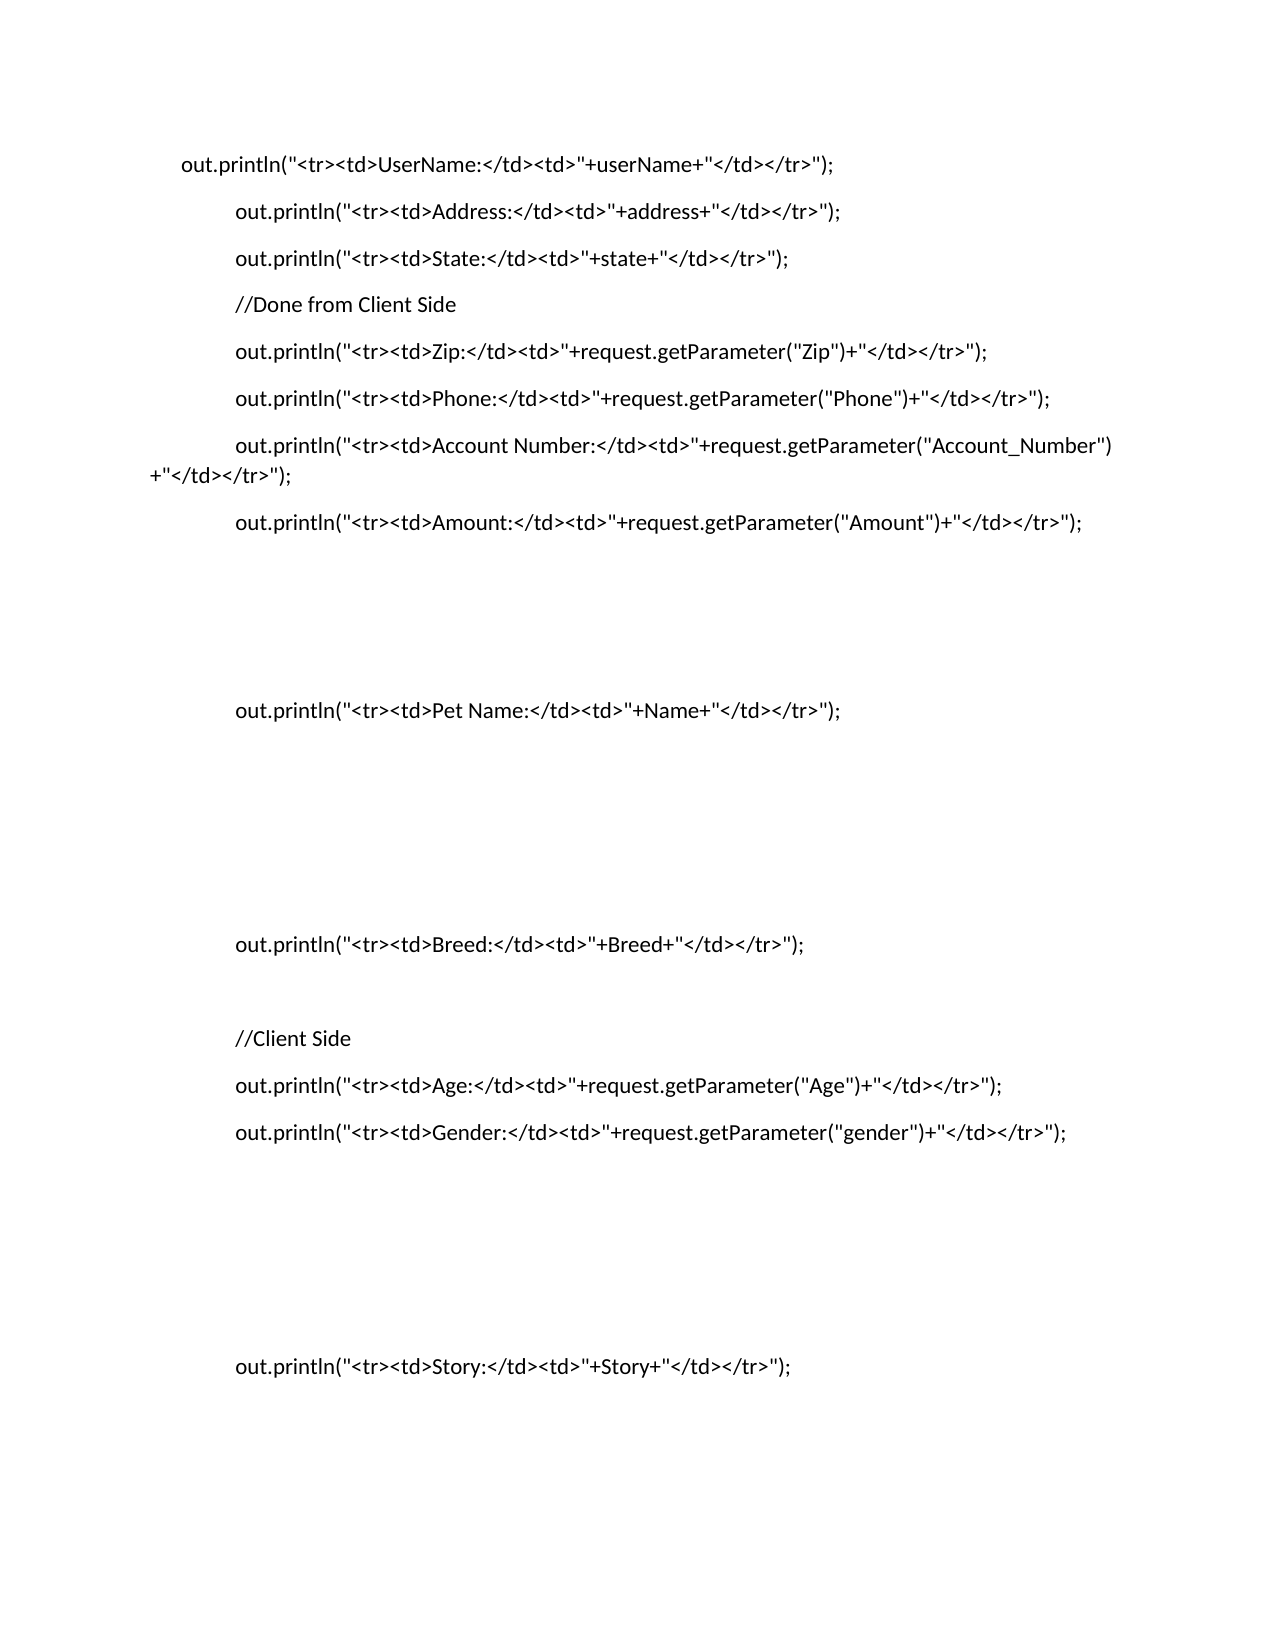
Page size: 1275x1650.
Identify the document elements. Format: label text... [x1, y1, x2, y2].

text out.println("<tr><td>Phone:</td><td>"+request.getParameter("Phone")+"</td></tr>"); [150, 384, 1125, 412]
text out.println("<tr><td>Breed:</td><td>"+Breed+"</td></tr>"); [150, 930, 1125, 958]
text out.println("<tr><td>Story:</td><td>"+Story+"</td></tr>"); [150, 1352, 1125, 1380]
text out.println("<tr><td>State:</td><td>"+state+"</td></tr>"); [150, 244, 1125, 272]
text //Done from Client Side [150, 291, 1125, 319]
text out.println("<tr><td>Account Number:</td><td>"+request.getParameter("Account_Number")+"</td></tr>"); [150, 431, 1125, 489]
text out.println("<tr><td>Gender:</td><td>"+request.getParameter("gender")+"</td></tr>"); [150, 1118, 1125, 1146]
text out.println("<tr><td>Age:</td><td>"+request.getParameter("Age")+"</td></tr>"); [150, 1071, 1125, 1099]
text out.println("<tr><td>UserName:</td><td>"+userName+"</td></tr>"); [150, 150, 1125, 178]
text out.println("<tr><td>Address:</td><td>"+address+"</td></tr>"); [150, 197, 1125, 225]
text out.println("<tr><td>Amount:</td><td>"+request.getParameter("Amount")+"</td></tr>"); [150, 508, 1125, 536]
text out.println("<tr><td>Zip:</td><td>"+request.getParameter("Zip")+"</td></tr>"); [150, 337, 1125, 366]
text //Client Side [150, 1024, 1125, 1052]
text out.println("<tr><td>Pet Name:</td><td>"+Name+"</td></tr>"); [150, 696, 1125, 724]
